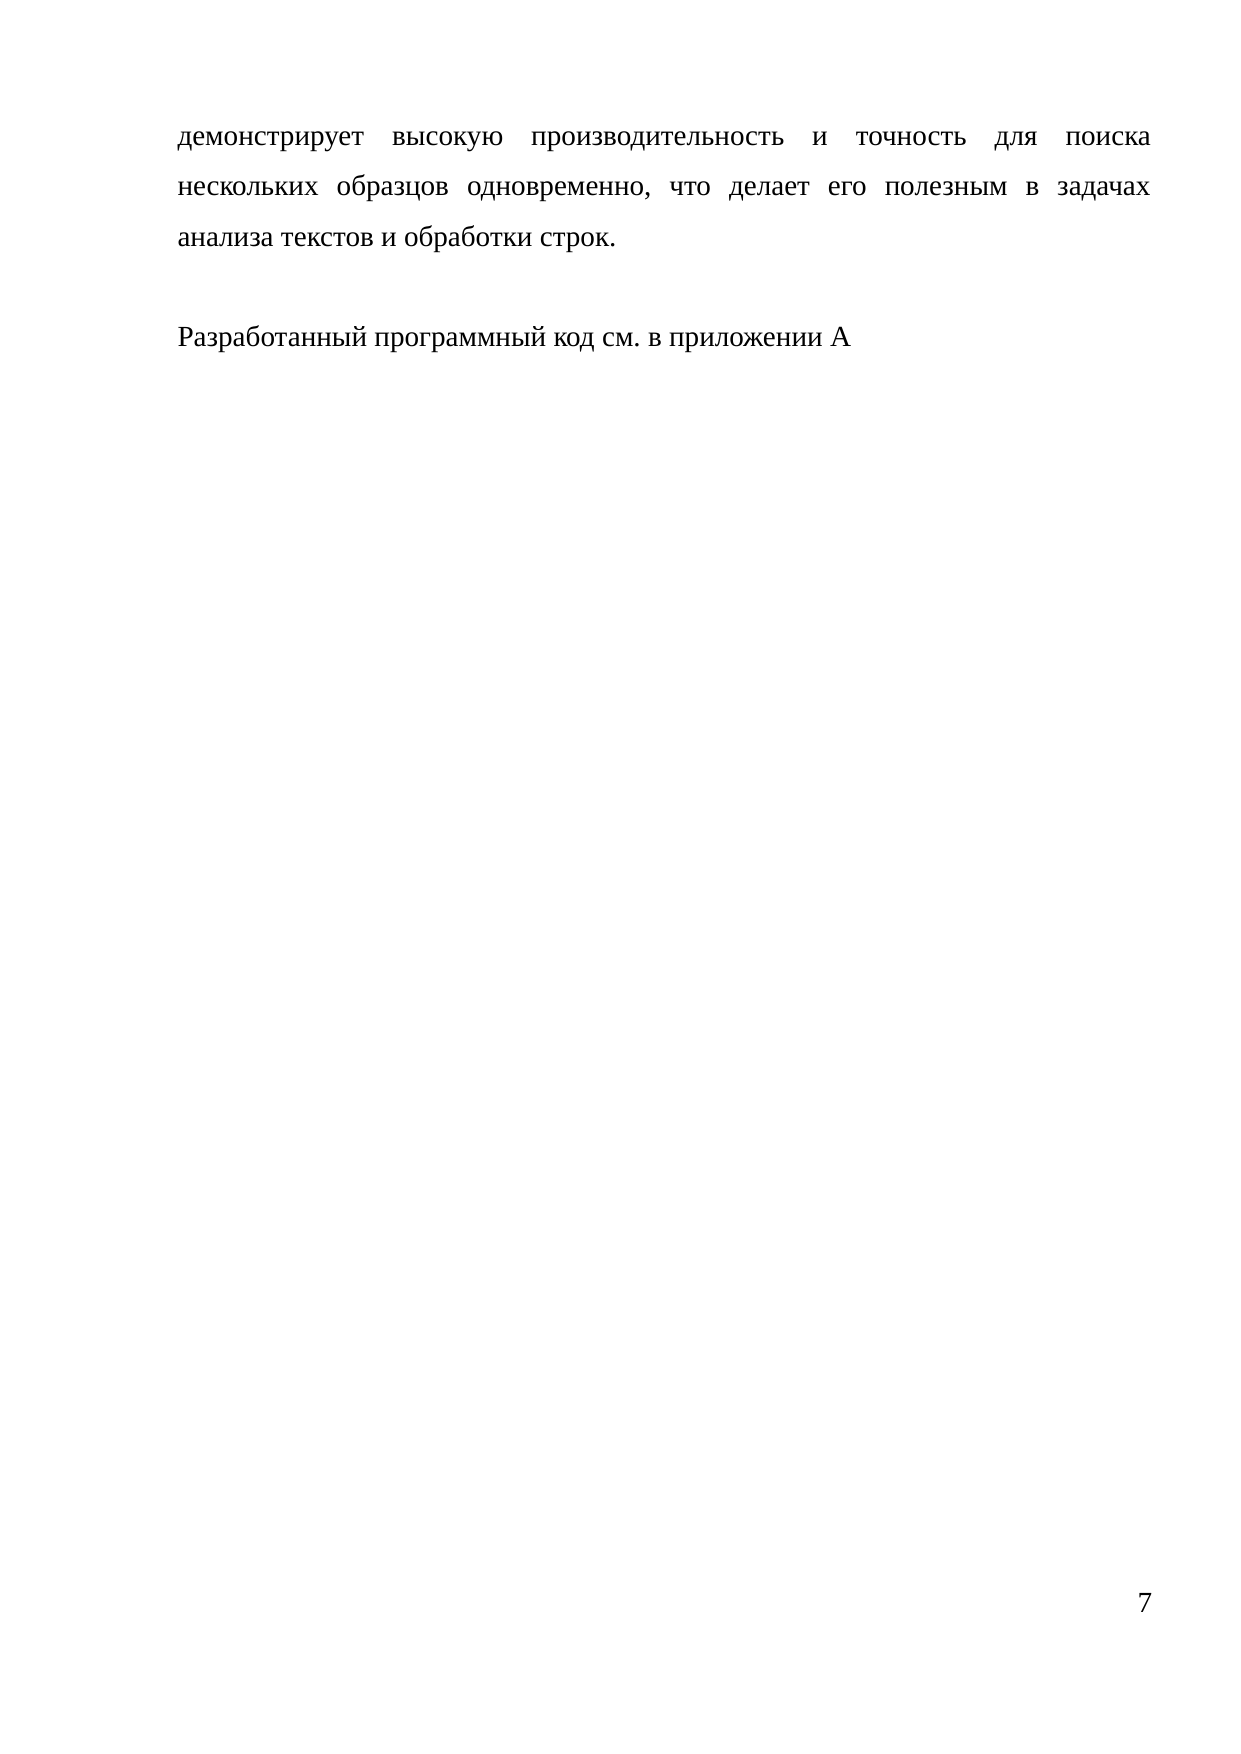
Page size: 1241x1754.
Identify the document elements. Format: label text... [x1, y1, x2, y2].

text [177, 118, 1152, 252]
text Разработанный программный код см. в приложении А [177, 319, 1152, 353]
